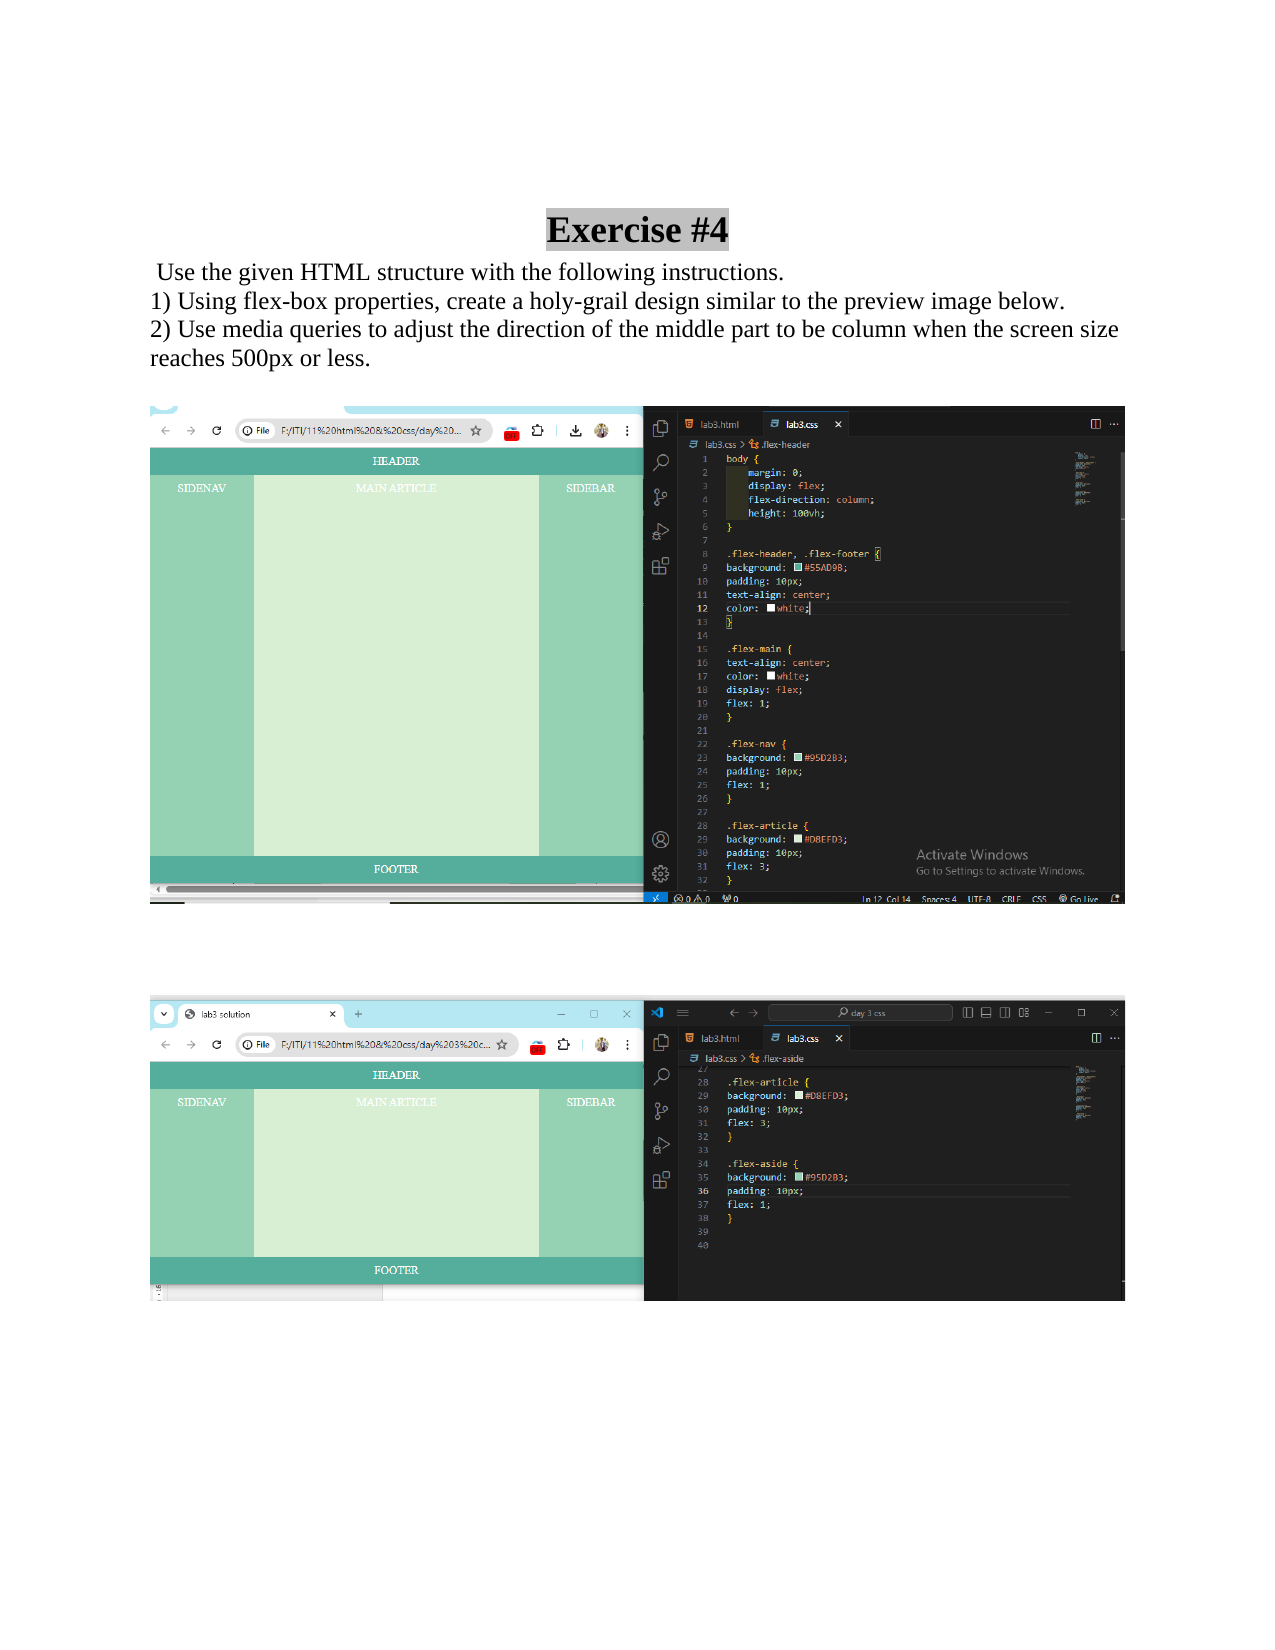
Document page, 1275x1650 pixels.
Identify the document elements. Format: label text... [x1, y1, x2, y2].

text 1) Using flex-box properties, create a holy-grail design similar to the preview image below. [150, 286, 1125, 314]
picture [150, 995, 1125, 1301]
picture [150, 406, 1125, 904]
text Use the given HTML structure with the following instructions. [150, 257, 1125, 286]
text Exercise #4 [150, 207, 1125, 251]
text 2) Use media queries to adjust the direction of the middle part to be column when the screen size reaches 500px or less. [150, 314, 1125, 372]
